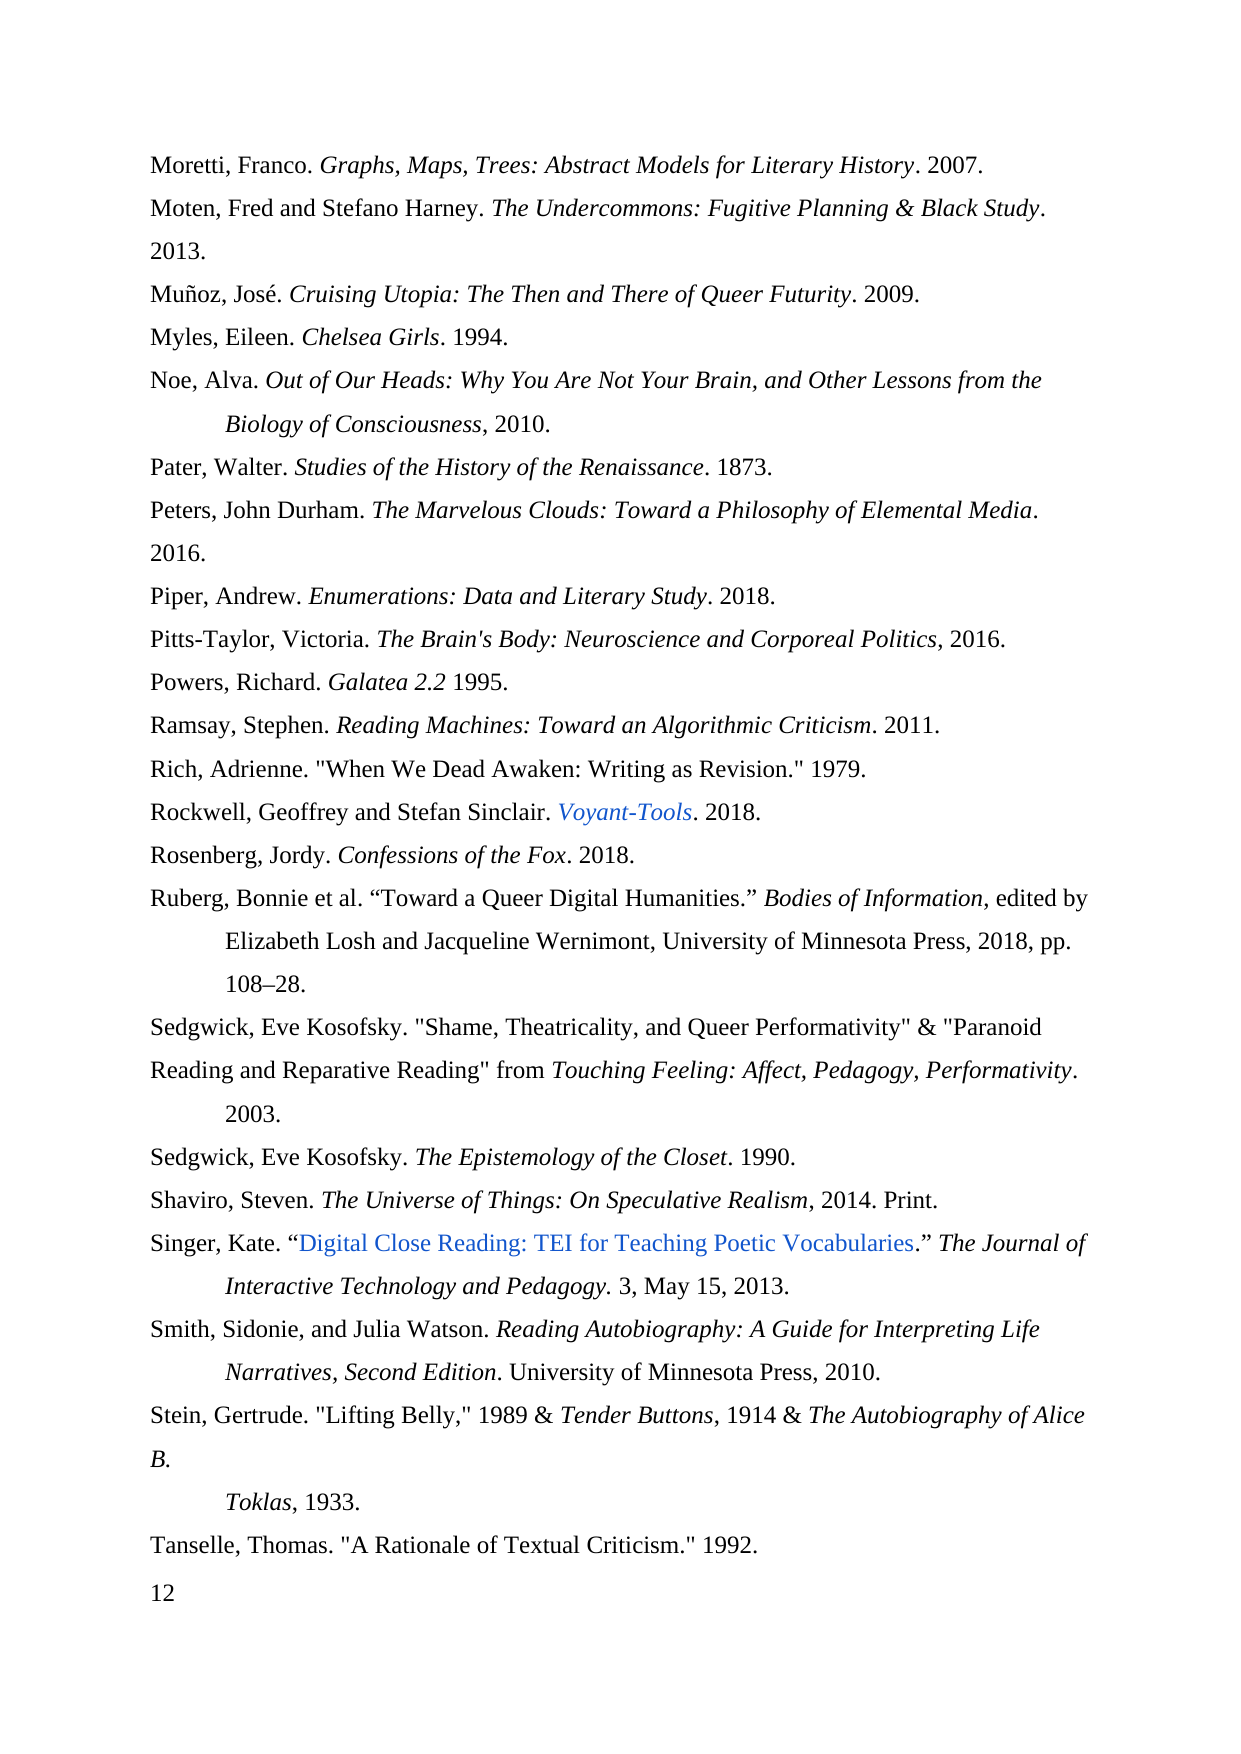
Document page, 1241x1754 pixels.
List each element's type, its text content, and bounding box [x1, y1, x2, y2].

text Toklas, 1933. [150, 1487, 1090, 1516]
text Smith, Sidonie, and Julia Watson. Reading Autobiography: A Guide for Interpreting Life [150, 1314, 1090, 1343]
text Ruberg, Bonnie et al. “Toward a Queer Digital Humanities.” Bodies of Information, edited by [150, 883, 1090, 912]
text Sedgwick, Eve Kosofsky. The Epistemology of the Closet. 1990. [150, 1142, 1090, 1171]
text Sedgwick, Eve Kosofsky. "Shame, Theatricality, and Queer Performativity" & "Paranoid Reading and Reparative Reading" from Touching Feeling: Affect, Pedagogy, Performativity. [150, 1012, 1090, 1084]
text Moten, Fred and Stefano Harney. The Undercommons: Fugitive Planning & Black Study. 2013. [150, 193, 1090, 265]
text Biology of Consciousness, 2010. [150, 409, 1090, 437]
text Pater, Walter. Studies of the History of the Renaissance. 1873. [150, 452, 1090, 481]
text Interactive Technology and Pedagogy. 3, May 15, 2013. [150, 1271, 1090, 1300]
text Rosenberg, Jordy. Confessions of the Fox. 2018. [150, 840, 1090, 869]
text Ramsay, Stephen. Reading Machines: Toward an Algorithmic Criticism. 2011. [150, 711, 1090, 739]
text 2003. [150, 1099, 1090, 1127]
text Piper, Andrew. Enumerations: Data and Literary Study. 2018. [150, 581, 1090, 610]
text Muñoz, José. Cruising Utopia: The Then and There of Queer Futurity. 2009. [150, 279, 1090, 308]
text Moretti, Franco. Graphs, Maps, Trees: Abstract Models for Literary History. 2007. [150, 150, 1090, 179]
text Noe, Alva. Out of Our Heads: Why You Are Not Your Brain, and Other Lessons from the [150, 366, 1090, 394]
text Stein, Gertrude. "Lifting Belly," 1989 & Tender Buttons, 1914 & The Autobiography of Alice B. [150, 1401, 1090, 1472]
text Peters, John Durham. The Marvelous Clouds: Toward a Philosophy of Elemental Media. 2016. [150, 495, 1090, 567]
text Shaviro, Steven. The Universe of Things: On Speculative Realism, 2014. Print. [150, 1185, 1090, 1214]
text Rich, Adrienne. "When We Dead Awaken: Writing as Revision." 1979. [150, 754, 1090, 782]
text Rockwell, Geoffrey and Stefan Sinclair. Voyant-Tools. 2018. [150, 797, 1090, 826]
text Pitts-Taylor, Victoria. The Brain's Body: Neuroscience and Corporeal Politics, 2016. [150, 624, 1090, 653]
text Myles, Eileen. Chelsea Girls. 1994. [150, 322, 1090, 351]
text Powers, Richard. Galatea 2.2 1995. [150, 667, 1090, 696]
text Singer, Kate. “Digital Close Reading: TEI for Teaching Poetic Vocabularies.” The Journal of [150, 1228, 1090, 1257]
text Narratives, Second Edition. University of Minnesota Press, 2010. [225, 1357, 1090, 1386]
text Tanselle, Thomas. "A Rationale of Textual Criticism." 1992. [150, 1530, 1090, 1559]
text Elizabeth Losh and Jacqueline Wernimont, University of Minnesota Press, 2018, pp. 108–28. [225, 926, 1090, 998]
